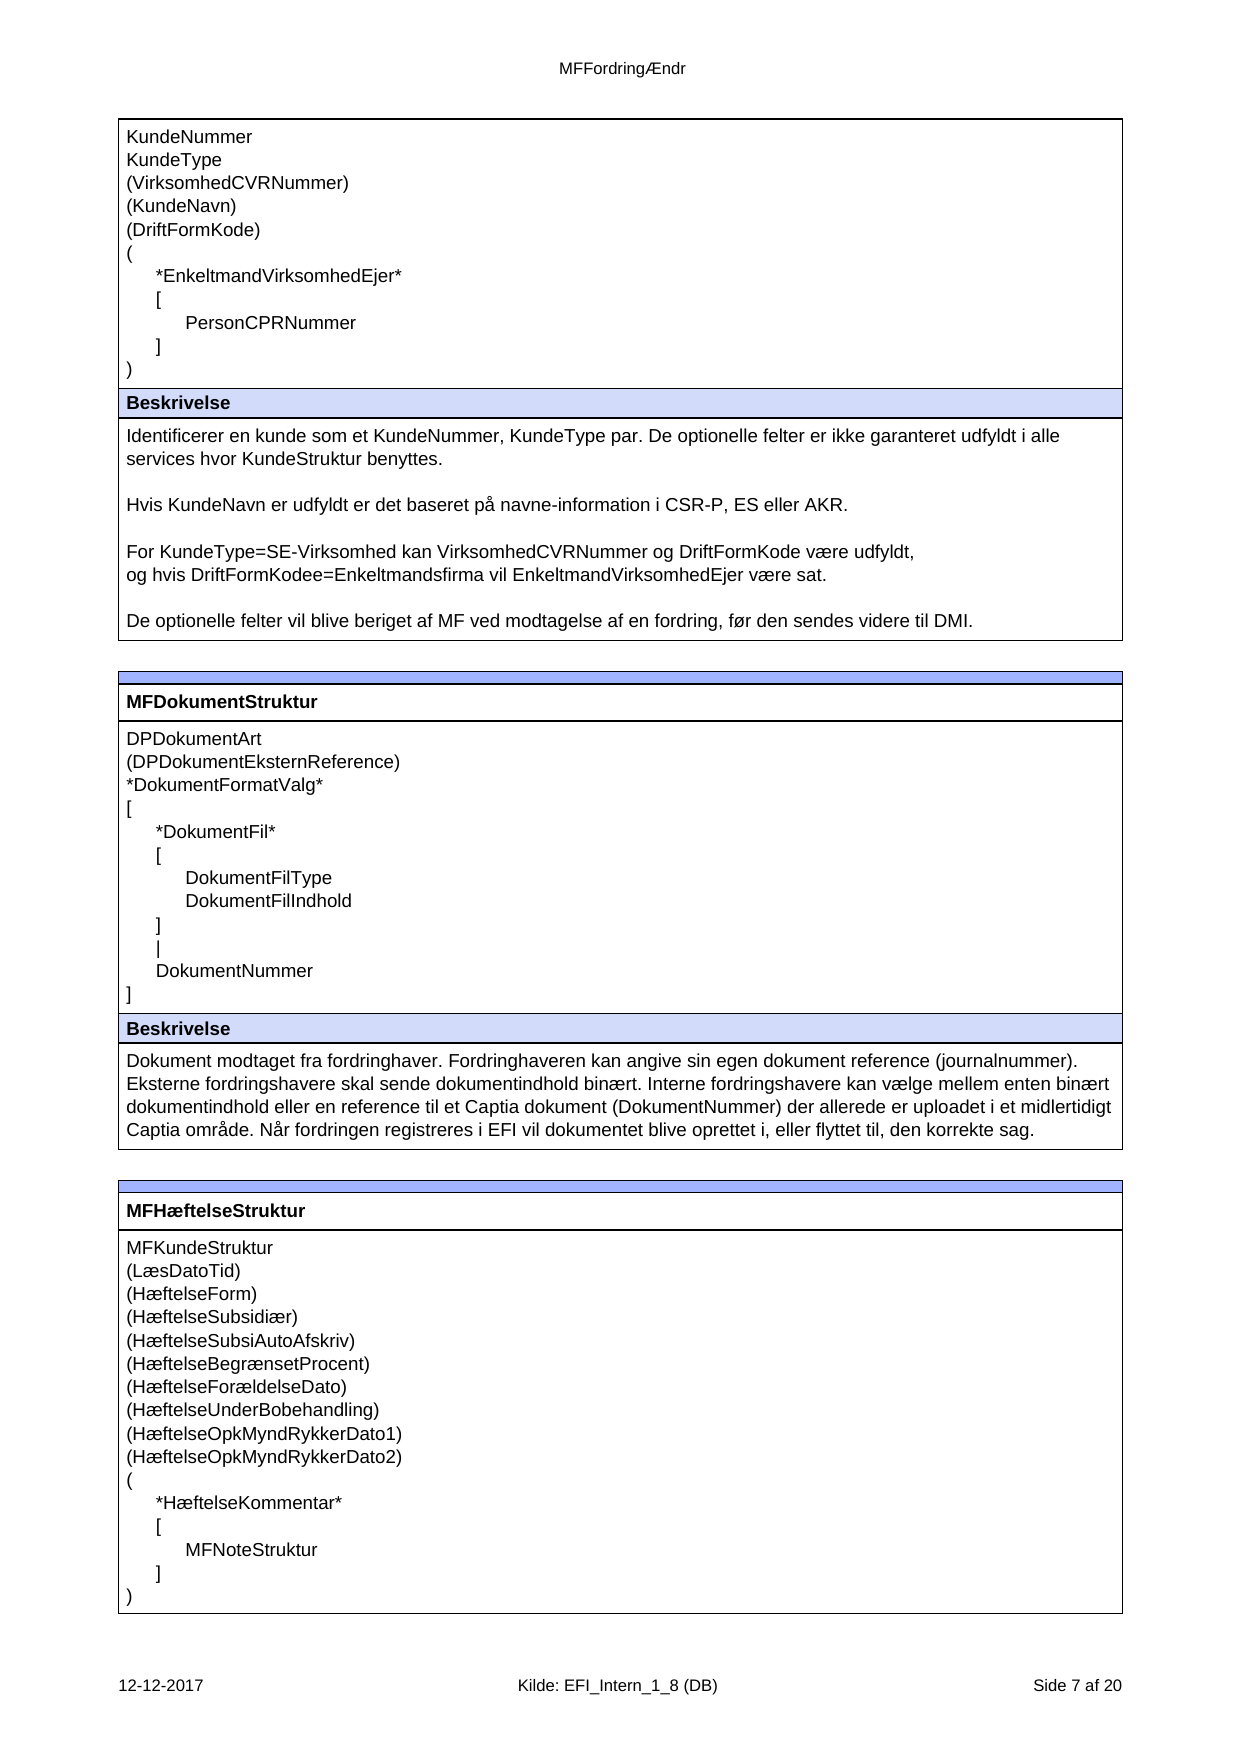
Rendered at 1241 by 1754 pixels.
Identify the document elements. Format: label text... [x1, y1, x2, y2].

table_cell Beskrivelse [119, 1014, 1122, 1042]
table_header [119, 1181, 1122, 1192]
table_cell DPDokumentArt (DPDokumentEksternReference) *DokumentFormatValg* [ *DokumentFil* [ DokumentFilType DokumentFilIndhold ] | DokumentNummer ] [119, 722, 1122, 1013]
table_cell MFHæftelseStruktur [119, 1193, 1122, 1229]
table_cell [119, 1231, 1122, 1612]
table_cell Identificerer en kunde som et KundeNummer, KundeType par. De optionelle felter er ikke garanteret udfyldt i alle services hvor KundeStruktur benyttes. Hvis KundeNavn er udfyldt er det baseret på navne-information i CSR-P, ES eller AKR. For KundeType=SE-Virksomhed kan VirksomhedCVRNummer og DriftFormKode være udfyldt, og hvis DriftFormKodee=Enkeltmandsfirma vil EnkeltmandVirksomhedEjer være sat. De optionelle felter vil blive beriget af MF ved modtagelse af en fordring, før den sendes videre til DMI. [119, 419, 1122, 640]
table_cell Dokument modtaget fra fordringhaver. Fordringhaveren kan angive sin egen dokument reference (journalnummer). Eksterne fordringshavere skal sende dokumentindhold binært. Interne fordringshavere kan vælge mellem enten binært dokumentindhold eller en reference til et Captia dokument (DokumentNummer) der allerede er uploadet i et midlertidigt Captia område. Når fordringen registreres i EFI vil dokumentet blive oprettet i, eller flyttet til, den korrekte sag. [119, 1044, 1122, 1149]
table_header [119, 672, 1122, 683]
table_cell Beskrivelse [119, 389, 1122, 417]
table_cell KundeNummer KundeType (VirksomhedCVRNummer) (KundeNavn) (DriftFormKode) ( *EnkeltmandVirksomhedEjer* [ PersonCPRNummer ] ) [119, 120, 1122, 387]
table_cell MFDokumentStruktur [119, 685, 1122, 720]
